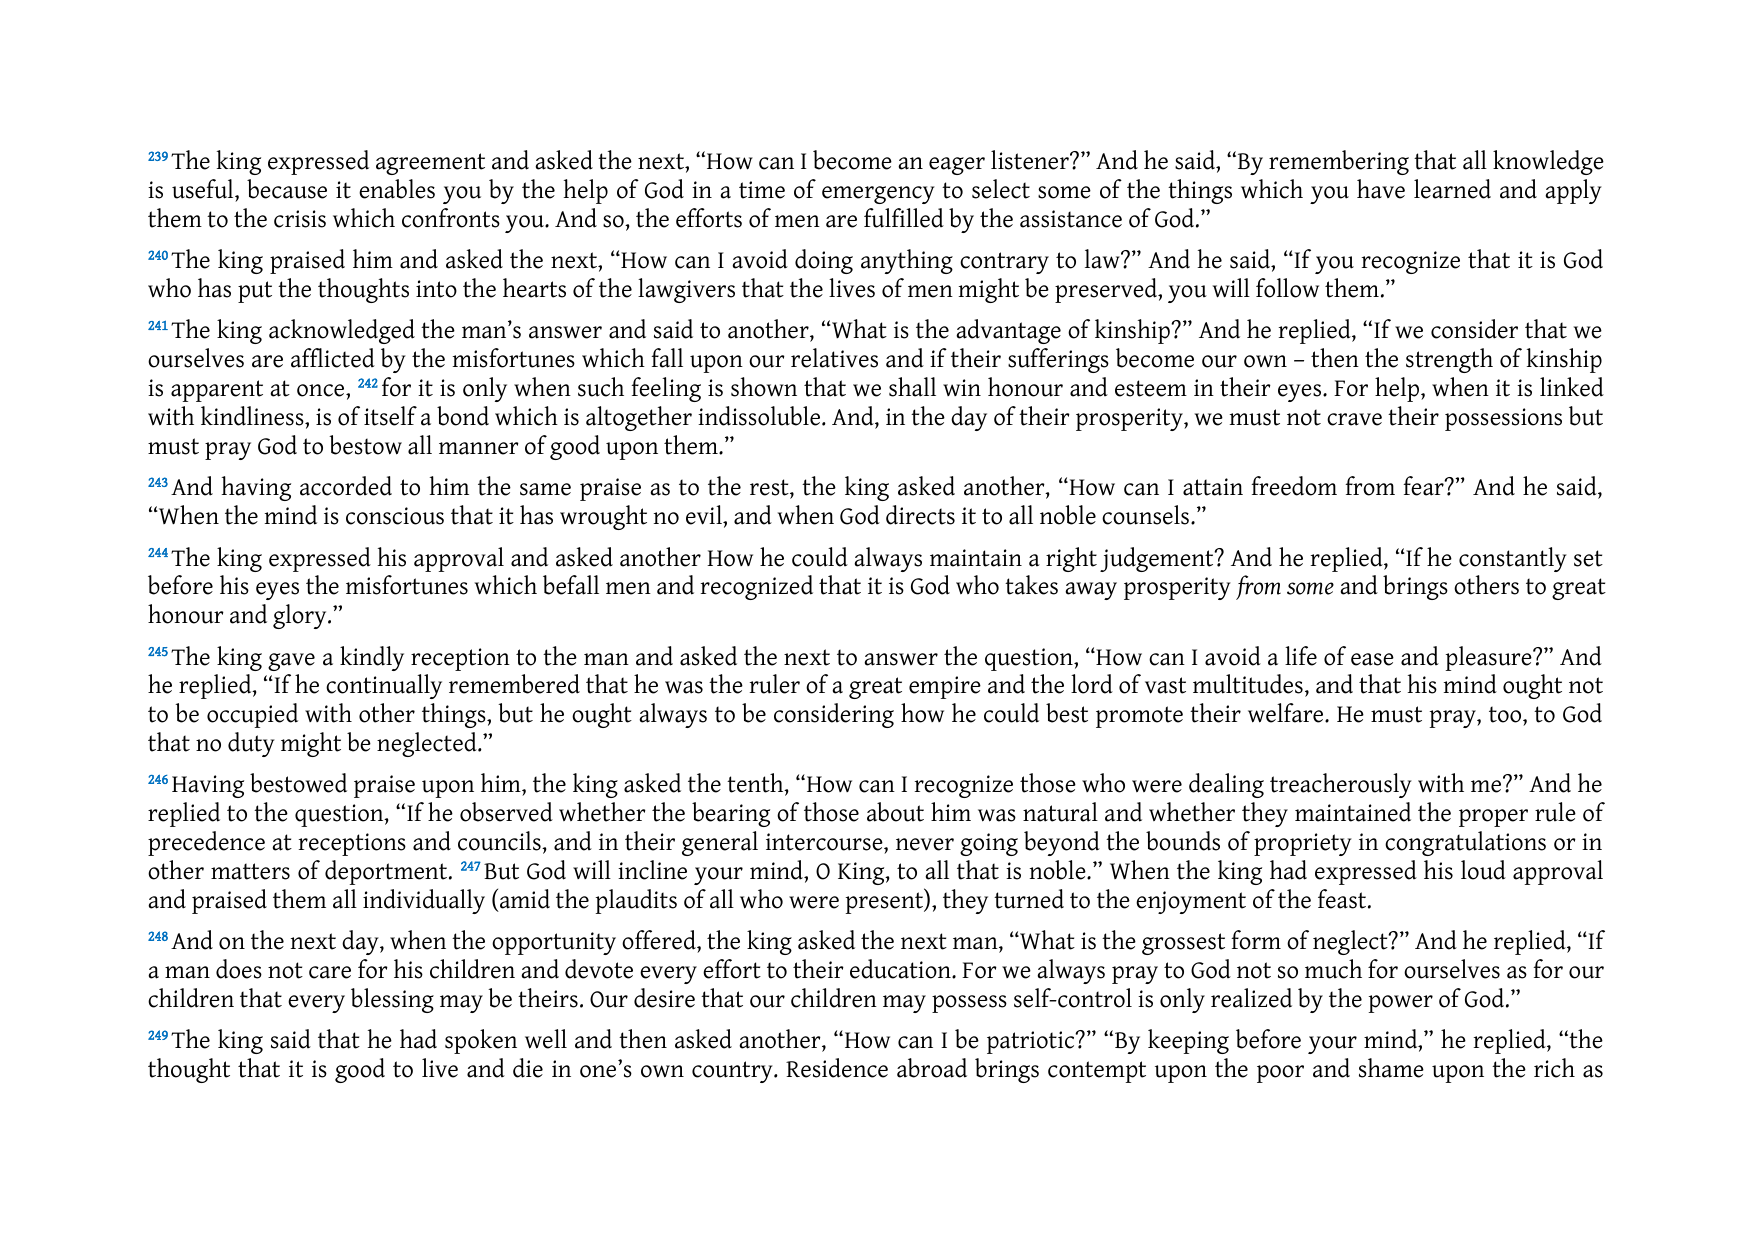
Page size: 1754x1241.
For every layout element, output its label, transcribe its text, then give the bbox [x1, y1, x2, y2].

text 244 The king expressed his approval and asked another How he could always maintain a right judgement? And he replied, “If he constantly set before his eyes the misfortunes which befall men and recognized that it is God who takes away prosperity from some and brings others to great honour and glory.” [148, 544, 1606, 631]
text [148, 1027, 1606, 1084]
text 245 The king gave a kindly reception to the man and asked the next to answer the question, “How can I avoid a life of ease and pleasure?” And he replied, “If he continually remembered that he was the ruler of a great empire and the lord of vast multitudes, and that his mind ought not to be occupied with other things, but he ought always to be considering how he could best promote their welfare. He must pray, too, to God that no duty might be neglected.” [148, 643, 1606, 758]
text 243 And having accorded to him the same praise as to the rest, the king asked another, “How can I attain freedom from fear?” And he said, “When the mind is conscious that it has wrought no evil, and when God directs it to all noble counsels.” [148, 474, 1606, 531]
text 240 The king praised him and asked the next, “How can I avoid doing anything contrary to law?” And he said, “If you recognize that it is God who has put the thoughts into the hearts of the lawgivers that the lives of men might be preserved, you will follow them.” [148, 247, 1606, 304]
text 246 Having bestowed praise upon him, the king asked the tenth, “How can I recognize those who were dealing treacherously with me?” And he replied to the question, “If he observed whether the bearing of those about him was natural and whether they maintained the proper rule of precedence at receptions and councils, and in their general intercourse, never going beyond the bounds of propriety in congratulations or in other matters of deportment. 247 But God will incline your mind, O King, to all that is noble.” When the king had expressed his loud approval and praised them all individually (amid the plaudits of all who were present), they turned to the enjoyment of the feast. [148, 771, 1606, 915]
text 241 The king acknowledged the man’s answer and said to another, “What is the advantage of kinship?” And he replied, “If we consider that we ourselves are afflicted by the misfortunes which fall upon our relatives and if their sufferings become our own – then the strength of kinship is apparent at once, 242 for it is only when such feeling is shown that we shall win honour and esteem in their eyes. For help, when it is linked with kindliness, is of itself a bond which is altogether indissoluble. And, in the day of their prosperity, we must not crave their possessions but must pray God to bestow all manner of good upon them.” [148, 317, 1606, 461]
text 248 And on the next day, when the opportunity offered, the king asked the next man, “What is the grossest form of neglect?” And he replied, “If a man does not care for his children and devote every effort to their education. For we always pray to God not so much for ourselves as for our children that every blessing may be theirs. Our desire that our children may possess self-control is only realized by the power of God.” [148, 928, 1606, 1014]
text 239 The king expressed agreement and asked the next, “How can I become an eager listener?” And he said, “By remembering that all knowledge is useful, because it enables you by the help of God in a time of emergency to select some of the things which you have learned and apply them to the crisis which confronts you. And so, the efforts of men are fulfilled by the assistance of God.” [148, 148, 1606, 234]
